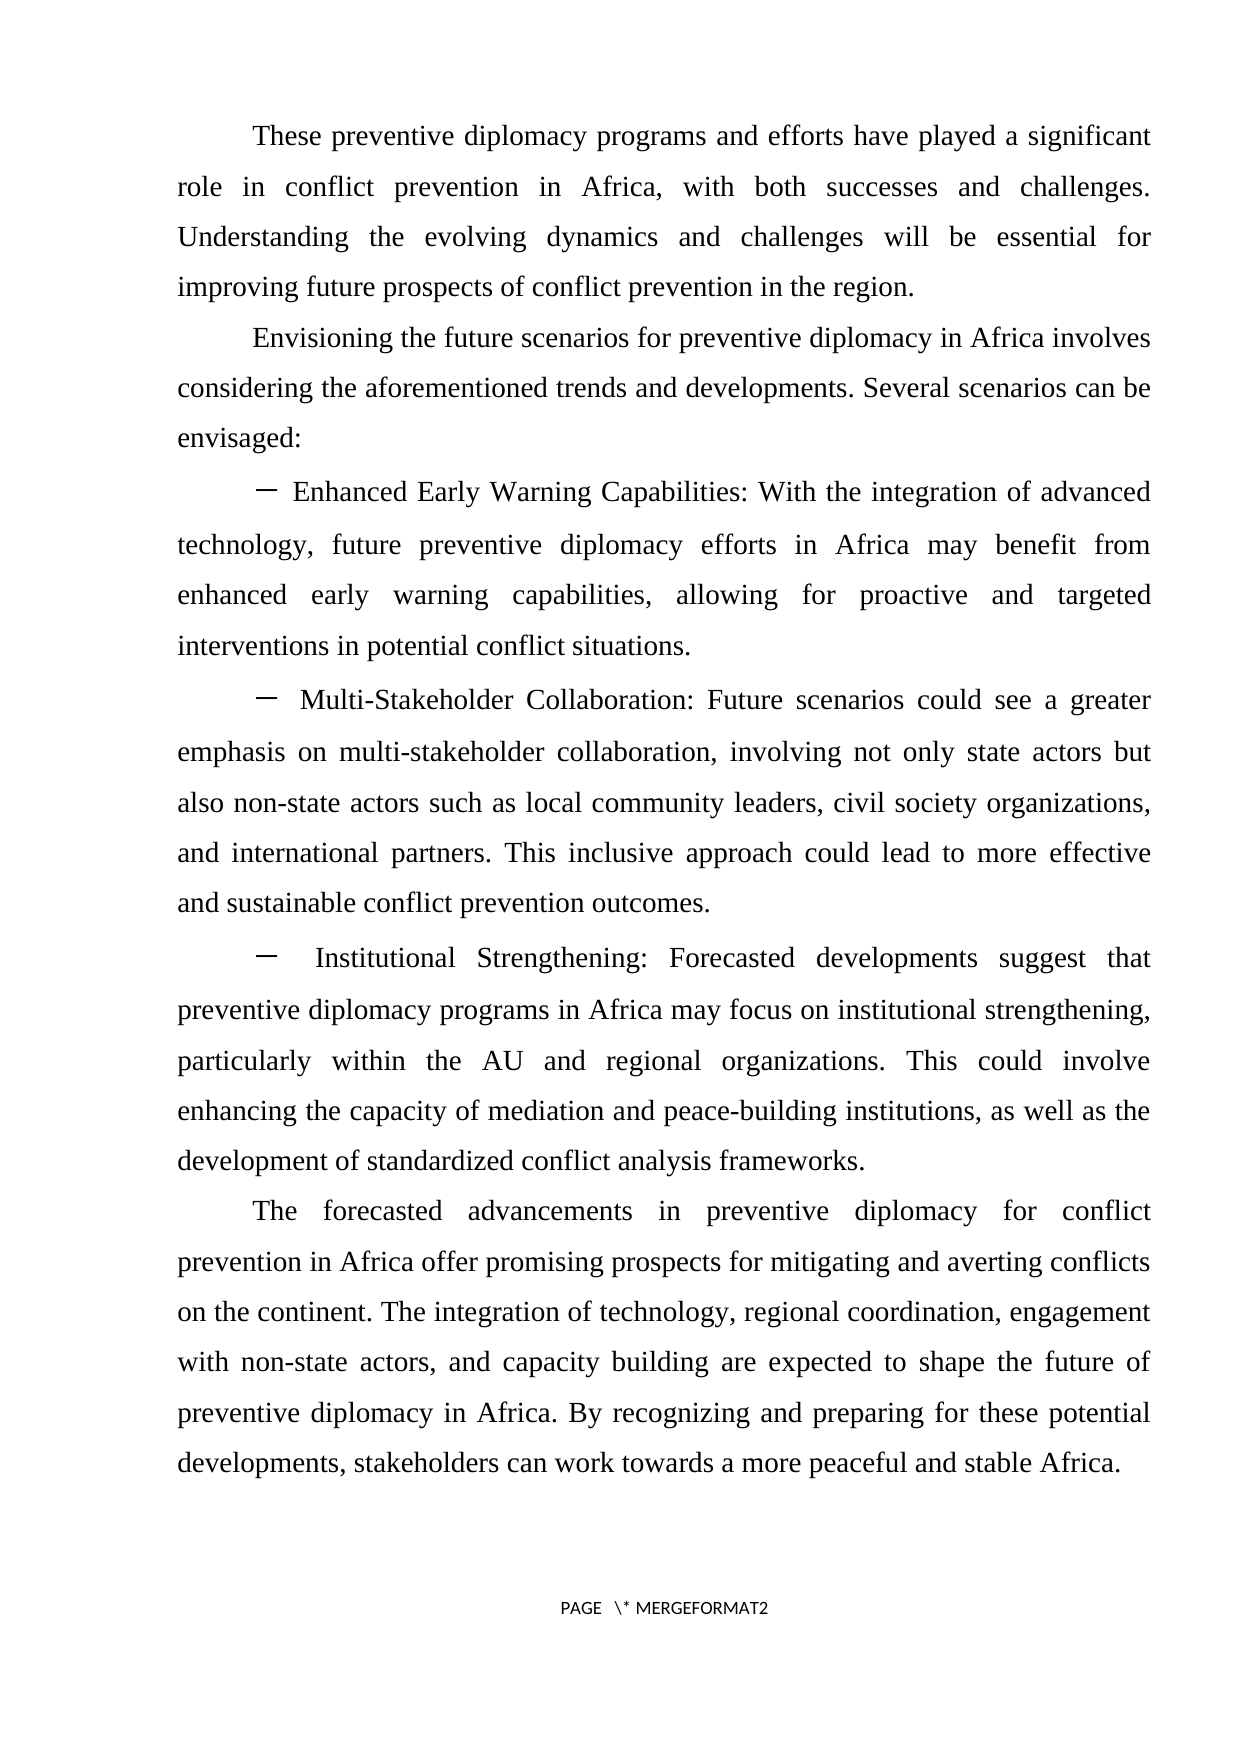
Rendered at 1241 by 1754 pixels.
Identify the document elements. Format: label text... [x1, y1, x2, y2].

text Envisioning the future scenarios for preventive diplomacy in Africa involves considering the aforementioned trends and developments. Several scenarios can be envisaged: [177, 320, 1152, 454]
text These preventive diplomacy programs and efforts have played a significant role in conflict prevention in Africa, with both successes and challenges. Understanding the evolving dynamics and challenges will be essential for improving future prospects of conflict prevention in the region. [177, 118, 1152, 303]
text － Enhanced Early Warning Capabilities: With the integration of advanced technology, future preventive diplomacy efforts in Africa may benefit from enhanced early warning capabilities, allowing for proactive and targeted interventions in potential conflict situations. [177, 471, 1152, 661]
text The forecasted advancements in preventive diplomacy for conflict prevention in Africa offer promising prospects for mitigating and averting conflicts on the continent. The integration of technology, regional coordination, engagement with non-state actors, and capacity building are expected to shape the future of preventive diplomacy in Africa. By recognizing and preparing for these potential developments, stakeholders can work towards a more peaceful and stable Africa. [177, 1193, 1152, 1479]
text － Institutional Strengthening: Forecasted developments suggest that preventive diplomacy programs in Africa may focus on institutional strengthening, particularly within the AU and regional organizations. This could involve enhancing the capacity of mediation and peace-building institutions, as well as the development of standardized conflict analysis frameworks. [177, 936, 1152, 1177]
text － Multi-Stakeholder Collaboration: Future scenarios could see a greater emphasis on multi-stakeholder collaboration, involving not only state actors but also non-state actors such as local community leaders, civil society organizations, and international partners. This inclusive approach could lead to more effective and sustainable conflict prevention outcomes. [177, 678, 1152, 919]
